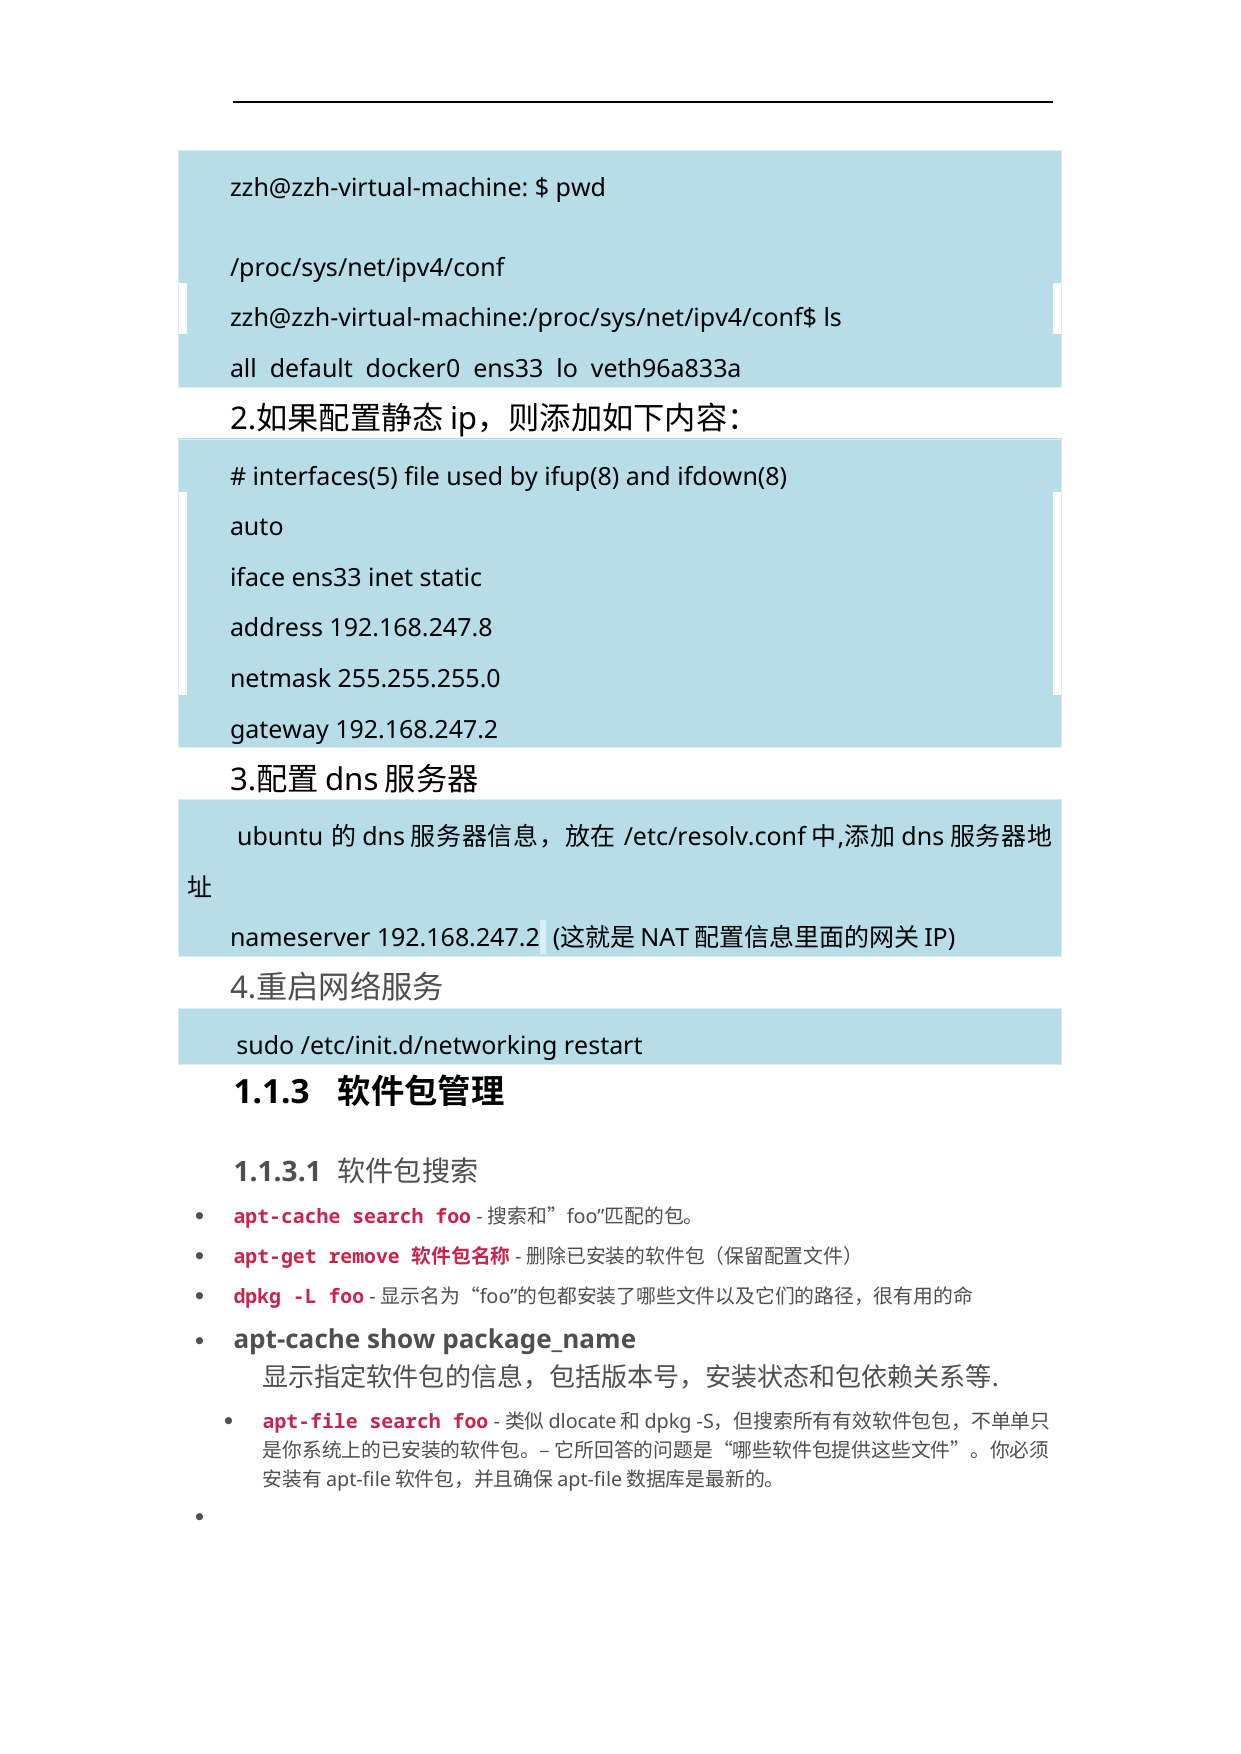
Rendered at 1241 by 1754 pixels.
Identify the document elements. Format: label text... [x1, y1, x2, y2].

text all default docker0 ens33 lo veth96a833a [179, 331, 1061, 387]
list apt-file search foo - 类似dlocate和dpkg -S，但搜索所有有效软件包包，不单单只是你系统上的已安装的软件包。– 它所回答的问题是“哪些软件包提供这些文件”。你必须安装有apt-file软件包，并且确保apt-file数据库是最新的。 [225, 1406, 1053, 1492]
text auto [187, 492, 1053, 543]
list apt-get remove 软件包名称 - 删除已安装的软件包（保留配置文件） [196, 1241, 1053, 1269]
list apt-cache show package_name [196, 1321, 1053, 1357]
text zzh@zzh-virtual-machine: $ pwd [179, 151, 1061, 204]
text zzh@zzh-virtual-machine:/proc/sys/net/ipv4/conf$ ls [187, 283, 1053, 331]
text sudo /etc/init.d/networking restart [179, 1009, 1061, 1064]
text ubuntu 的dns服务器信息，放在 /etc/resolv.conf中,添加dns服务器地址 [179, 800, 1061, 900]
text # interfaces(5) file used by ifup(8) and ifdown(8) [179, 440, 1061, 492]
subtitle 软件包搜索 [233, 1148, 1053, 1189]
list apt-cache search foo - 搜索和”foo”匹配的包。 [196, 1201, 1053, 1229]
subtitle 软件包管理 [233, 1065, 1053, 1113]
list 显示指定软件包的信息，包括版本号，安装状态和包依赖关系等. [262, 1357, 1053, 1394]
text 2.如果配置静态ip，则添加如下内容： [187, 388, 1053, 438]
text 4.重启网络服务 [187, 957, 1053, 1008]
text /proc/sys/net/ipv4/conf [179, 230, 1061, 283]
text iface ens33 inet static [187, 543, 1053, 593]
text gateway 192.168.247.2 [179, 692, 1061, 747]
text netmask 255.255.255.0 [187, 644, 1053, 692]
text nameserver 192.168.247.2 (这就是NAT配置信息里面的网关IP) [179, 900, 1061, 956]
text 3.配置dns服务器 [187, 748, 1053, 799]
text address 192.168.247.8 [187, 593, 1053, 644]
list dpkg -L foo - 显示名为“foo”的包都安装了哪些文件以及它们的路径，很有用的命 [196, 1281, 1053, 1310]
